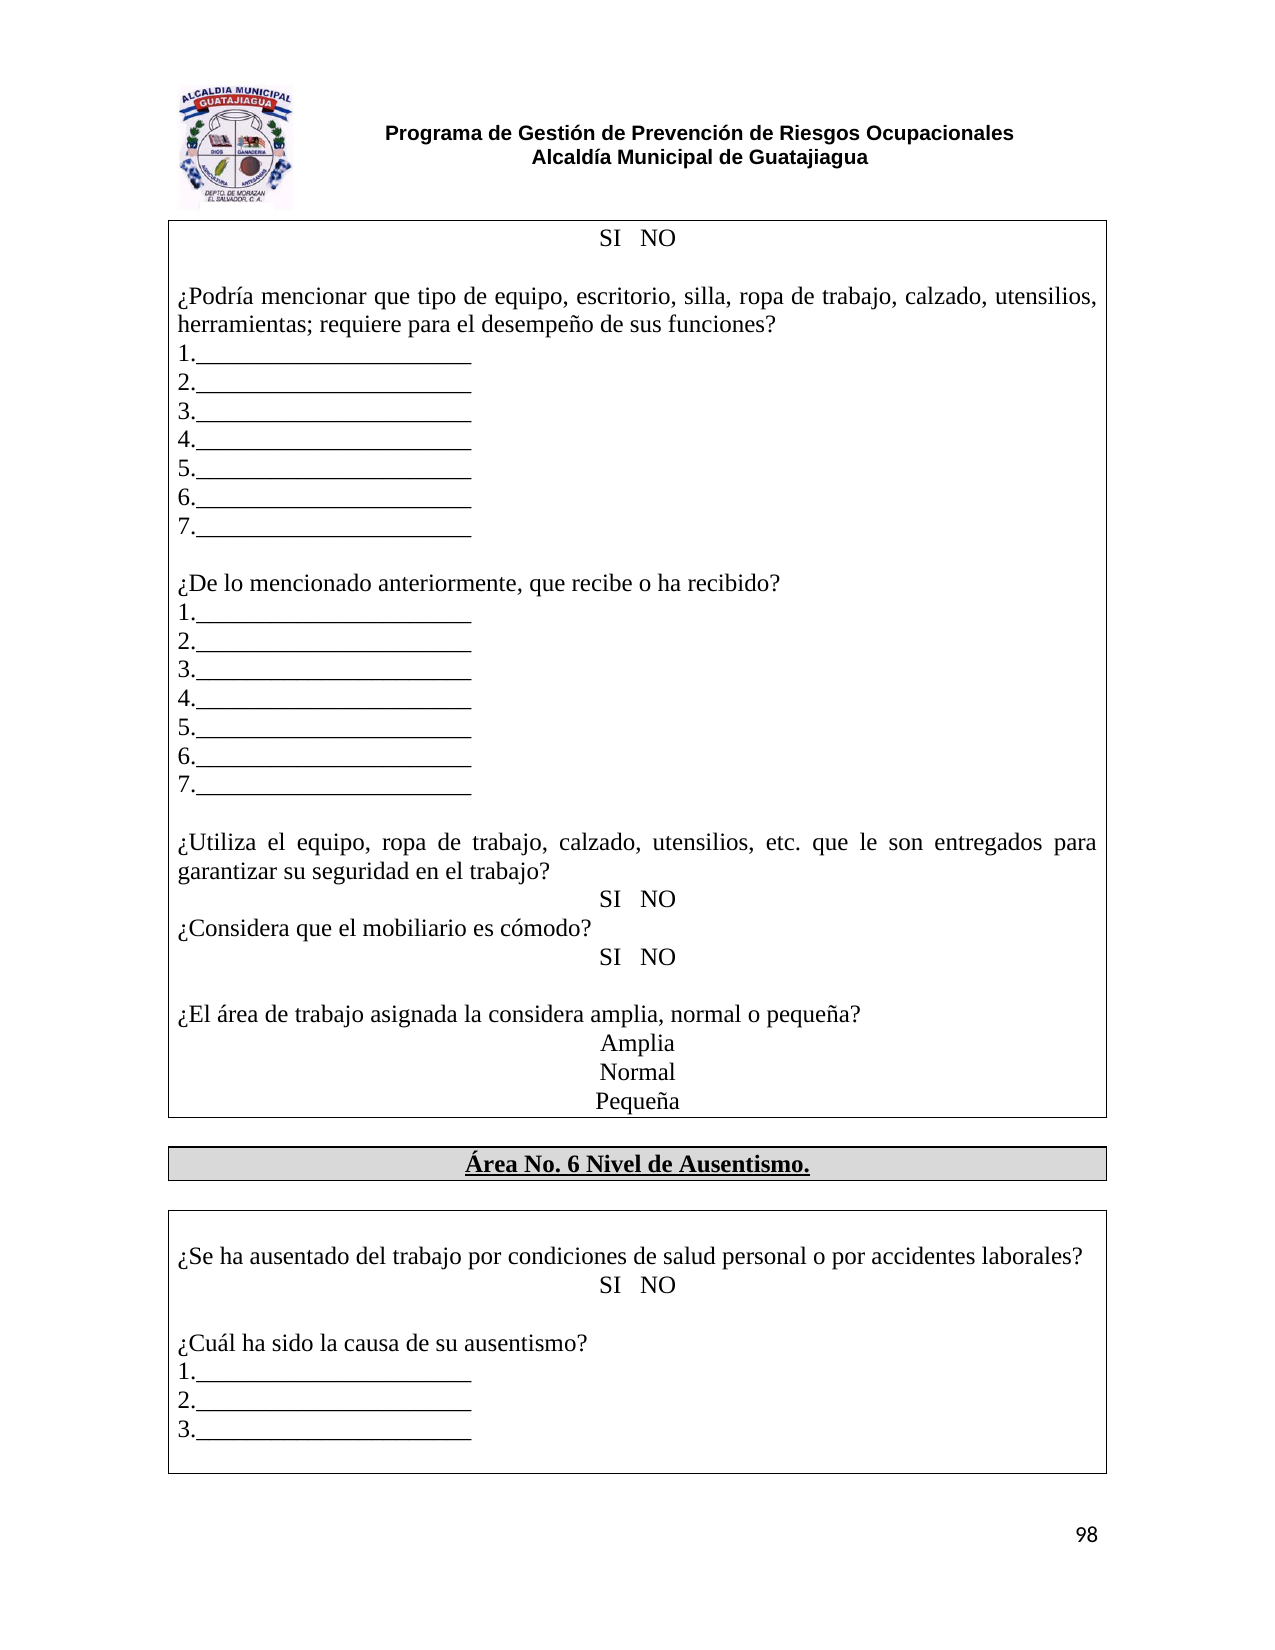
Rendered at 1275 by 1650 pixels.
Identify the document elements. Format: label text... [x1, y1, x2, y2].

text Amplia [177, 1028, 1098, 1057]
text ¿De lo mencionado anteriormente, que recibe o ha recibido? [177, 568, 1098, 597]
text ¿Se ha ausentado del trabajo por condiciones de salud personal o por accidentes laborales? [177, 1241, 1098, 1270]
text 6.______________________ [177, 482, 1098, 511]
text 3.______________________ [177, 1414, 1098, 1443]
text 1.______________________ [177, 597, 1098, 626]
text 7.______________________ [177, 511, 1098, 539]
text SI NO [169, 221, 1106, 252]
text 4.______________________ [177, 424, 1098, 453]
text 2.______________________ [177, 367, 1098, 396]
text ¿Podría mencionar que tipo de equipo, escritorio, silla, ropa de trabajo, calzado, utensilios, herramientas; requiere para el desempeño de sus funciones? [177, 281, 1098, 338]
text Normal [177, 1057, 1098, 1083]
text 3.______________________ [177, 654, 1098, 683]
text 6.______________________ [177, 741, 1098, 769]
text 5.______________________ [177, 453, 1098, 482]
text ¿El área de trabajo asignada la considera amplia, normal o pequeña? [177, 999, 1098, 1028]
text SI NO [177, 1270, 1098, 1299]
text ¿Considera que el mobiliario es cómodo? [177, 913, 1098, 942]
text 1.______________________ [177, 1356, 1098, 1385]
text 2.______________________ [177, 1385, 1098, 1414]
text Área No. 6 Nivel de Ausentismo. [169, 1148, 1106, 1180]
text 4.______________________ [177, 683, 1098, 712]
text 2.______________________ [177, 626, 1098, 654]
text SI NO [177, 942, 1098, 971]
text 7.______________________ [177, 769, 1098, 798]
text ¿Cuál ha sido la causa de su ausentismo? [177, 1328, 1098, 1356]
text 1.______________________ [177, 338, 1098, 367]
text 3.______________________ [177, 396, 1098, 424]
text ¿Utiliza el equipo, ropa de trabajo, calzado, utensilios, etc. que le son entregados para garantizar su seguridad en el trabajo? [177, 827, 1098, 884]
text 5.______________________ [177, 712, 1098, 741]
text SI NO [177, 884, 1098, 913]
text Pequeña [169, 1083, 1106, 1117]
